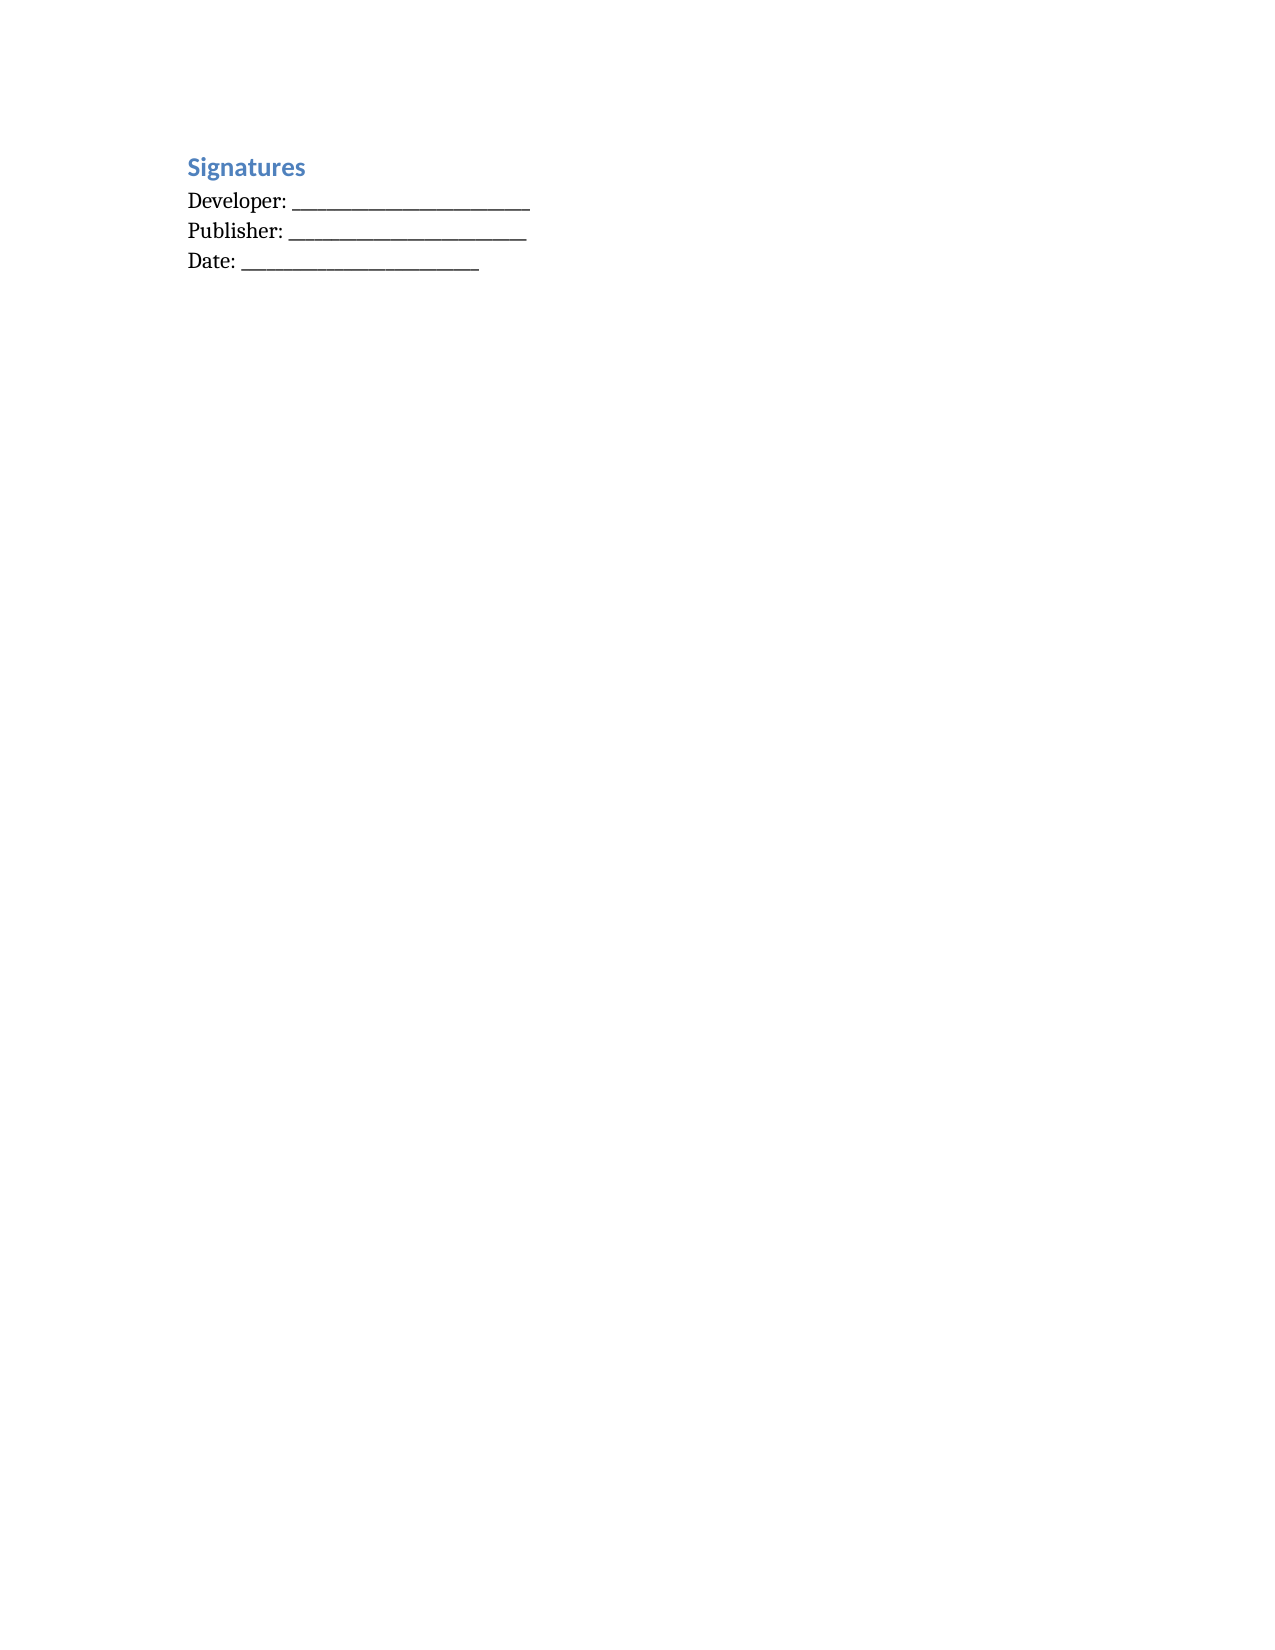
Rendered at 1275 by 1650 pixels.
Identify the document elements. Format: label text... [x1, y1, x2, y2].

text Developer: ____________________________ Publisher: ____________________________ Date: ____________________________ [187, 188, 1087, 275]
subtitle Signatures [187, 150, 1087, 183]
